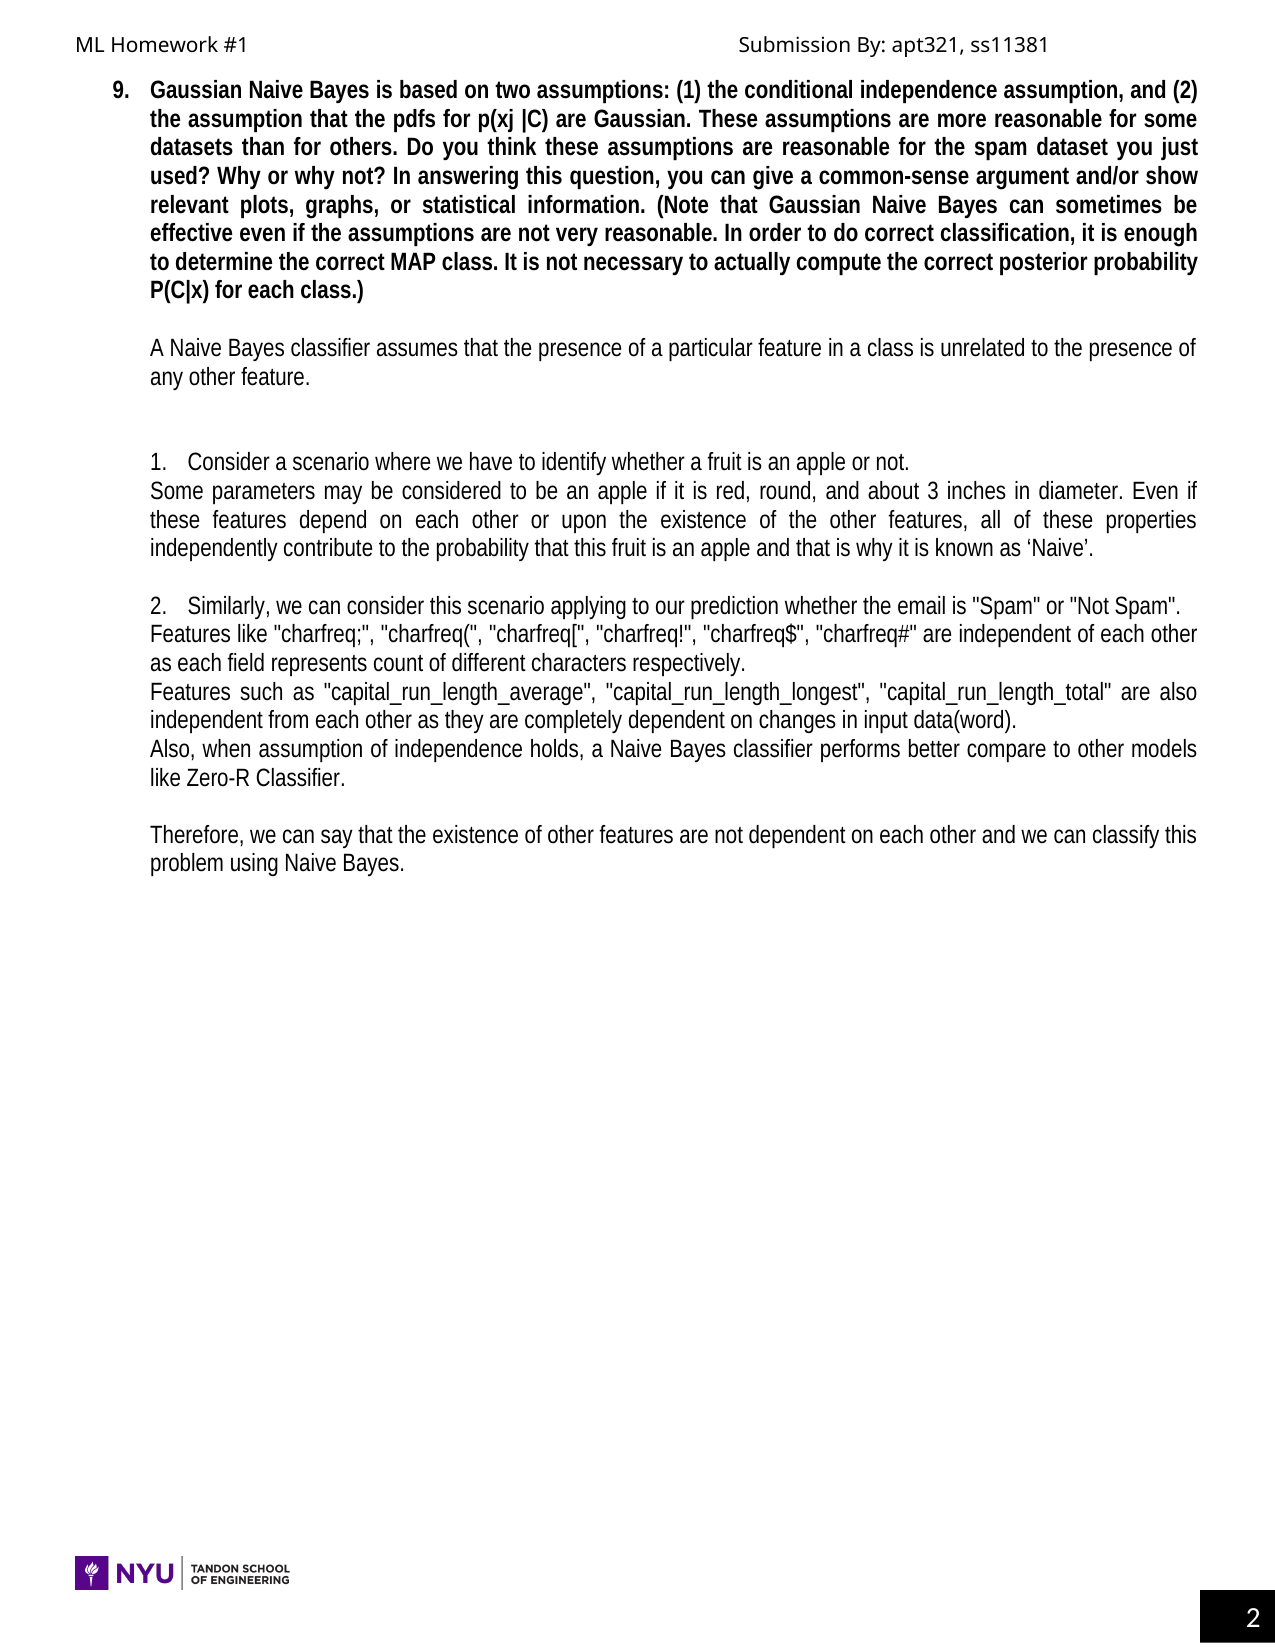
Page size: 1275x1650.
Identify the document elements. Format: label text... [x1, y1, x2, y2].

text Features such as "capital_run_length_average", "capital_run_length_longest", "capital_run_length_total" are also independent from each other as they are completely dependent on changes in input data(word). [150, 677, 1200, 734]
list Similarly, we can consider this scenario applying to our prediction whether the email is "Spam" or "Not Spam". [150, 591, 1200, 619]
text Also, when assumption of independence holds, a Naive Bayes classifier performs better compare to other models like Zero-R Classifier. [150, 734, 1200, 791]
list Consider a scenario where we have to identify whether a fruit is an apple or not. [150, 447, 1200, 476]
text A Naive Bayes classifier assumes that the presence of a particular feature in a class is unrelated to the presence of any other feature. [150, 333, 1200, 390]
text Features like "charfreq;", "charfreq(", "charfreq[", "charfreq!", "charfreq$", "charfreq#" are independent of each other as each field represents count of different characters respectively. [150, 619, 1200, 677]
text Some parameters may be considered to be an apple if it is red, round, and about 3 inches in diameter. Even if these features depend on each other or upon the existence of the other features, all of these properties independently contribute to the probability that this fruit is an apple and that is why it is known as ‘Naive’. [150, 476, 1200, 562]
picture [75, 1556, 290, 1590]
text Therefore, we can say that the existence of other features are not dependent on each other and we can classify this problem using Naive Bayes. [150, 820, 1200, 877]
